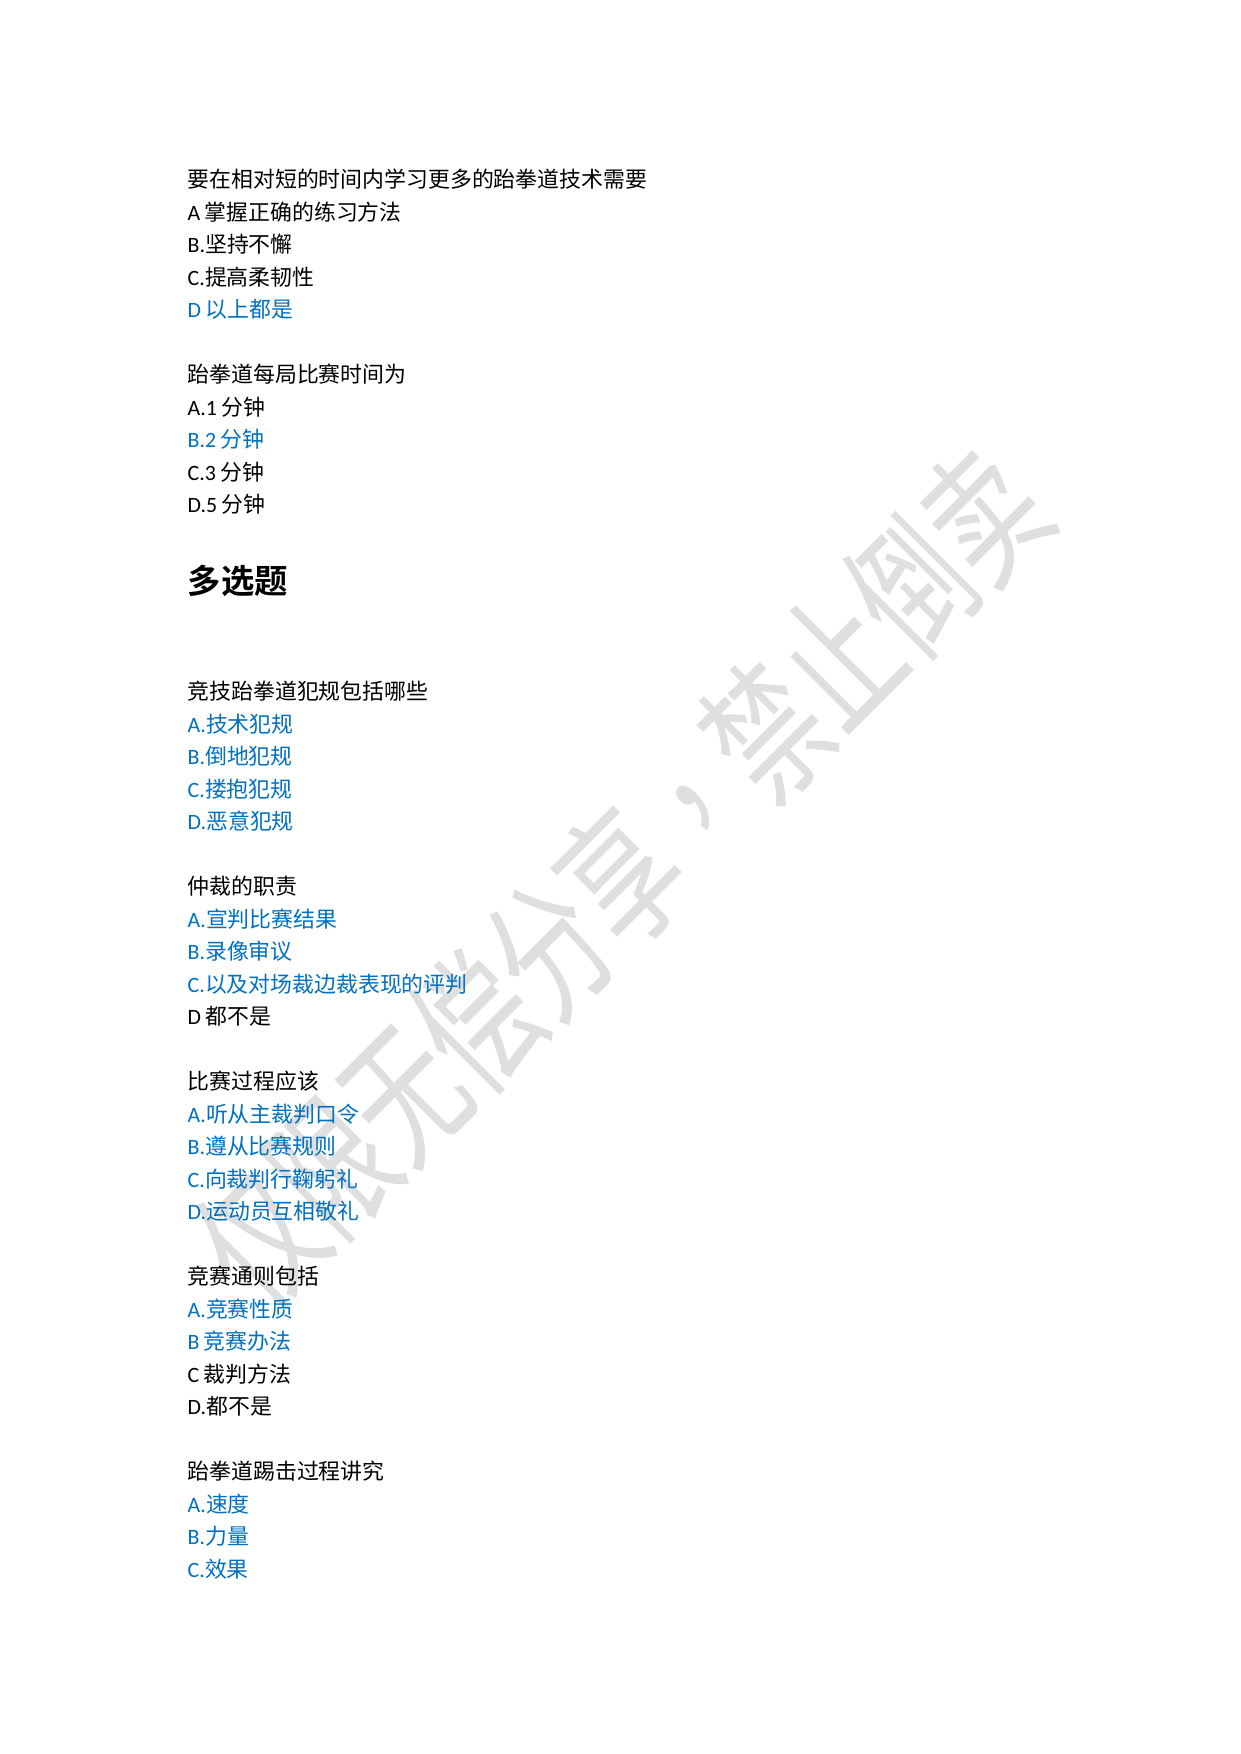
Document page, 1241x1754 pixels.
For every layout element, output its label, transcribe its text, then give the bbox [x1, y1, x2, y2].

text C.效果 [187, 1551, 1053, 1584]
text A.听从主裁判口令 [187, 1096, 1053, 1129]
text 要在相对短的时间内学习更多的跆拳道技术需要 [187, 162, 1053, 194]
text D.都不是 [187, 1389, 1053, 1421]
text 跆拳道每局比赛时间为 [187, 357, 1053, 389]
text D.运动员互相敬礼 [187, 1194, 1053, 1226]
text D都不是 [187, 999, 1053, 1031]
text D以上都是 [187, 292, 1053, 324]
text D.恶意犯规 [187, 804, 1053, 836]
text 跆拳道踢击过程讲究 [187, 1454, 1053, 1486]
text C.3分钟 [187, 454, 1053, 487]
text B.力量 [187, 1519, 1053, 1551]
text B.坚持不懈 [187, 227, 1053, 259]
subtitle 多选题 [187, 547, 1053, 612]
text B.录像审议 [187, 934, 1053, 966]
text 竞技跆拳道犯规包括哪些 [187, 674, 1053, 706]
text D.5分钟 [187, 487, 1053, 519]
text A.速度 [187, 1486, 1053, 1519]
text A.竞赛性质 [187, 1291, 1053, 1324]
text B.倒地犯规 [187, 739, 1053, 771]
text A.技术犯规 [187, 706, 1053, 739]
text 仲裁的职责 [187, 869, 1053, 901]
text C.向裁判行鞠躬礼 [187, 1161, 1053, 1194]
text C.以及对场裁边裁表现的评判 [187, 966, 1053, 999]
text 比赛过程应该 [187, 1064, 1053, 1096]
text A.1分钟 [187, 389, 1053, 422]
text C裁判方法 [187, 1356, 1053, 1389]
text C.提高柔韧性 [187, 259, 1053, 292]
text B.2分钟 [187, 422, 1053, 454]
text 竞赛通则包括 [187, 1259, 1053, 1291]
text B竞赛办法 [187, 1324, 1053, 1356]
text A掌握正确的练习方法 [187, 194, 1053, 227]
text C.搂抱犯规 [187, 771, 1053, 804]
text A.宣判比赛结果 [187, 901, 1053, 934]
text B.遵从比赛规则 [187, 1129, 1053, 1161]
